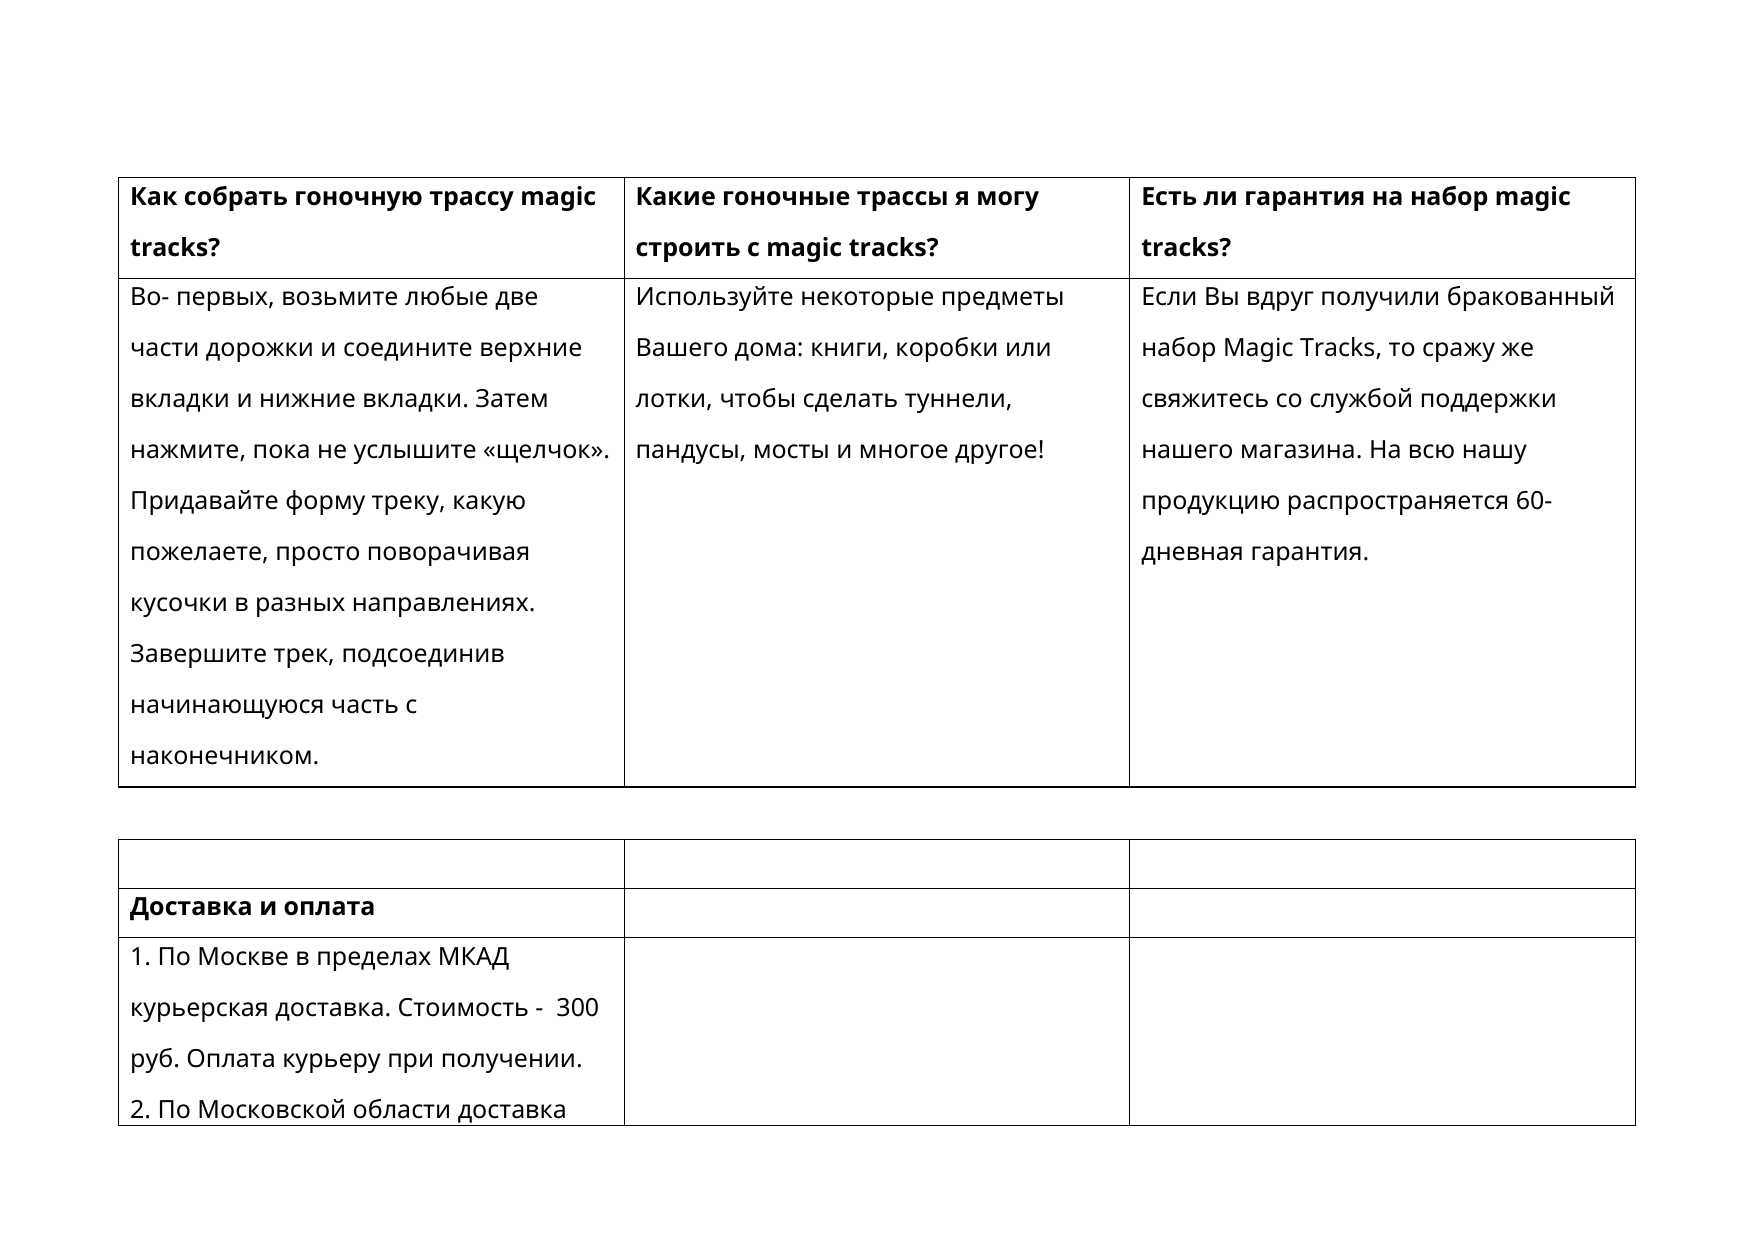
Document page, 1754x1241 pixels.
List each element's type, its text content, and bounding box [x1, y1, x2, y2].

table_cell Есть ли гарантия на набор magic tracks? [1130, 178, 1635, 278]
table_cell Используйте некоторые предметы Вашего дома: книги, коробки или лотки, чтобы сделать туннели, пандусы, мосты и многое другое! [625, 279, 1129, 786]
table_header [1130, 840, 1635, 888]
table_cell [625, 889, 1129, 937]
table_cell Как собрать гоночную трассу magic tracks? [119, 178, 624, 278]
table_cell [119, 938, 624, 1125]
table_cell Если Вы вдруг получили бракованный набор Magic Tracks, то сражу же свяжитесь со службой поддержки нашего магазина. На всю нашу продукцию распространяется 60- дневная гарантия. [1130, 279, 1635, 786]
table_cell [625, 938, 1129, 1125]
table_header [625, 840, 1129, 888]
table_cell Во- первых, возьмите любые две части дорожки и соедините верхние вкладки и нижние вкладки. Затем нажмите, пока не услышите «щелчок». Придавайте форму треку, какую пожелаете, просто поворачивая кусочки в разных направлениях. Завершите трек, подсоединив начинающуюся часть с наконечником. [119, 279, 624, 786]
table_header [119, 840, 624, 888]
table_cell Какие гоночные трассы я могу строить с magic tracks? [625, 178, 1129, 278]
table_cell [1130, 938, 1635, 1125]
table_cell [1130, 889, 1635, 937]
table_cell Доставка и оплата [119, 889, 624, 937]
